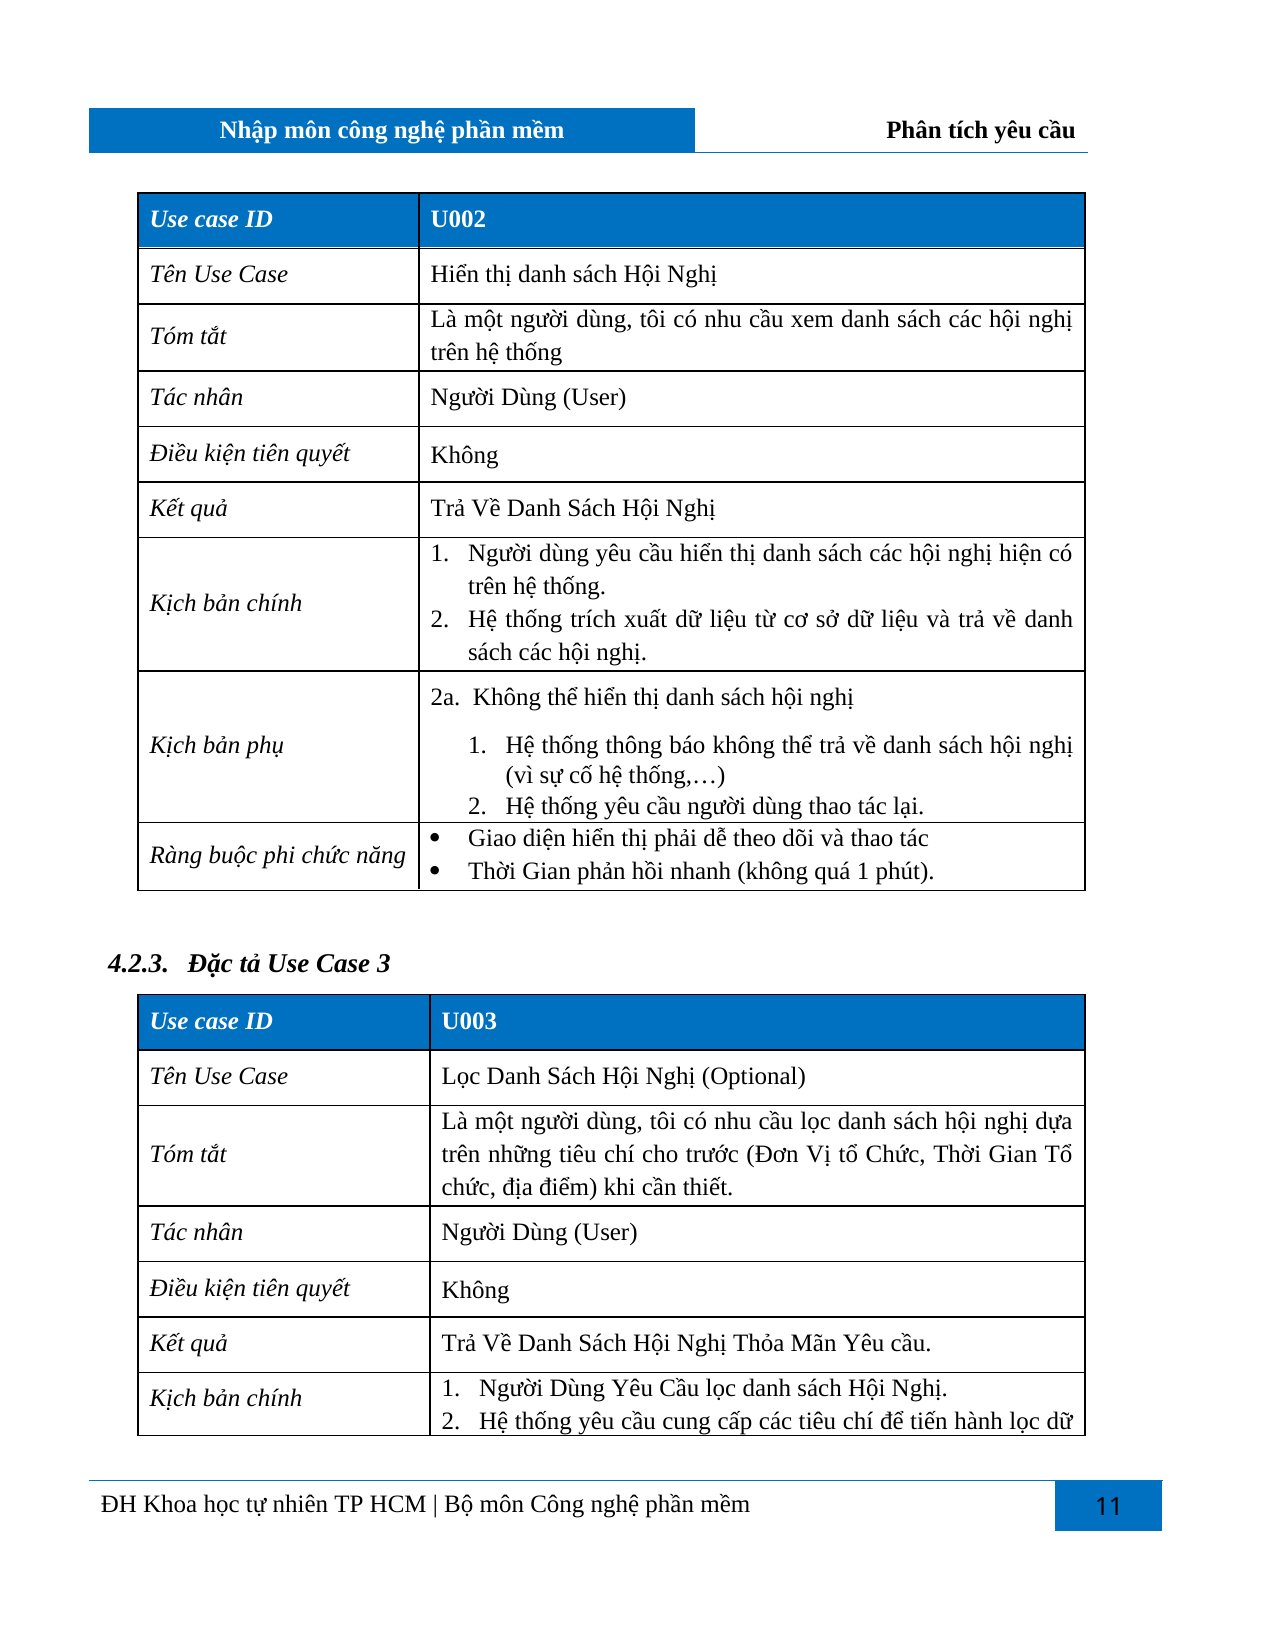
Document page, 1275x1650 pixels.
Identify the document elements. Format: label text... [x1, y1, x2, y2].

table_cell Tên Use Case [139, 1051, 429, 1104]
table_cell 2a. Không thể hiển thị danh sách hội nghị Hệ thống thông báo không thể trả về danh sách hội nghị (vì sự cố hệ thống,…) Hệ thống yêu cầu người dùng thao tác lại. [420, 672, 1084, 822]
table_cell Hiển thị danh sách Hội Nghị [420, 249, 1084, 303]
table_cell Kịch bản phụ [139, 672, 418, 822]
table_cell Tóm tắt [139, 305, 418, 370]
table_cell Kết quả [139, 1318, 429, 1371]
table_cell Lọc Danh Sách Hội Nghị (Optional) [431, 1051, 1084, 1104]
table_cell Không [431, 1262, 1084, 1316]
table_cell Kịch bản chính [139, 1373, 429, 1435]
table_cell Là một người dùng, tôi có nhu cầu xem danh sách các hội nghị trên hệ thống [420, 305, 1084, 370]
table_cell Trả Về Danh Sách Hội Nghị Thỏa Mãn Yêu cầu. [431, 1318, 1084, 1371]
table_header U003 [431, 995, 1084, 1049]
table_header Use case ID [139, 995, 429, 1049]
table_header Use case ID [139, 194, 418, 247]
table_header U002 [420, 194, 1084, 247]
table_cell Người Dùng (User) [420, 372, 1084, 426]
table_cell Trả Về Danh Sách Hội Nghị [420, 483, 1084, 537]
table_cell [431, 1373, 1084, 1435]
table_cell Giao diện hiển thị phải dễ theo dõi và thao tác Thời Gian phản hồi nhanh (không quá 1 phút). [420, 823, 1084, 889]
table_cell Tóm tắt [139, 1106, 429, 1205]
table_cell Không [420, 427, 1084, 481]
list Đặc tả Use Case 3 [169, 948, 1162, 979]
table_cell Tác nhân [139, 1207, 429, 1261]
table_cell Điều kiện tiên quyết [139, 427, 418, 481]
table_cell Ràng buộc phi chức năng [139, 823, 418, 889]
table_cell Kịch bản chính [139, 538, 418, 670]
table_cell Điều kiện tiên quyết [139, 1262, 429, 1316]
table_cell Tên Use Case [139, 249, 418, 303]
table_cell Kết quả [139, 483, 418, 537]
table_cell Tác nhân [139, 372, 418, 426]
table_cell Người dùng yêu cầu hiển thị danh sách các hội nghị hiện có trên hệ thống. Hệ thống trích xuất dữ liệu từ cơ sở dữ liệu và trả về danh sách các hội nghị. [420, 538, 1084, 670]
table_cell Là một người dùng, tôi có nhu cầu lọc danh sách hội nghị dựa trên những tiêu chí cho trước (Đơn Vị tổ Chức, Thời Gian Tổ chức, địa điểm) khi cần thiết. [431, 1106, 1084, 1205]
table_cell Người Dùng (User) [431, 1207, 1084, 1261]
